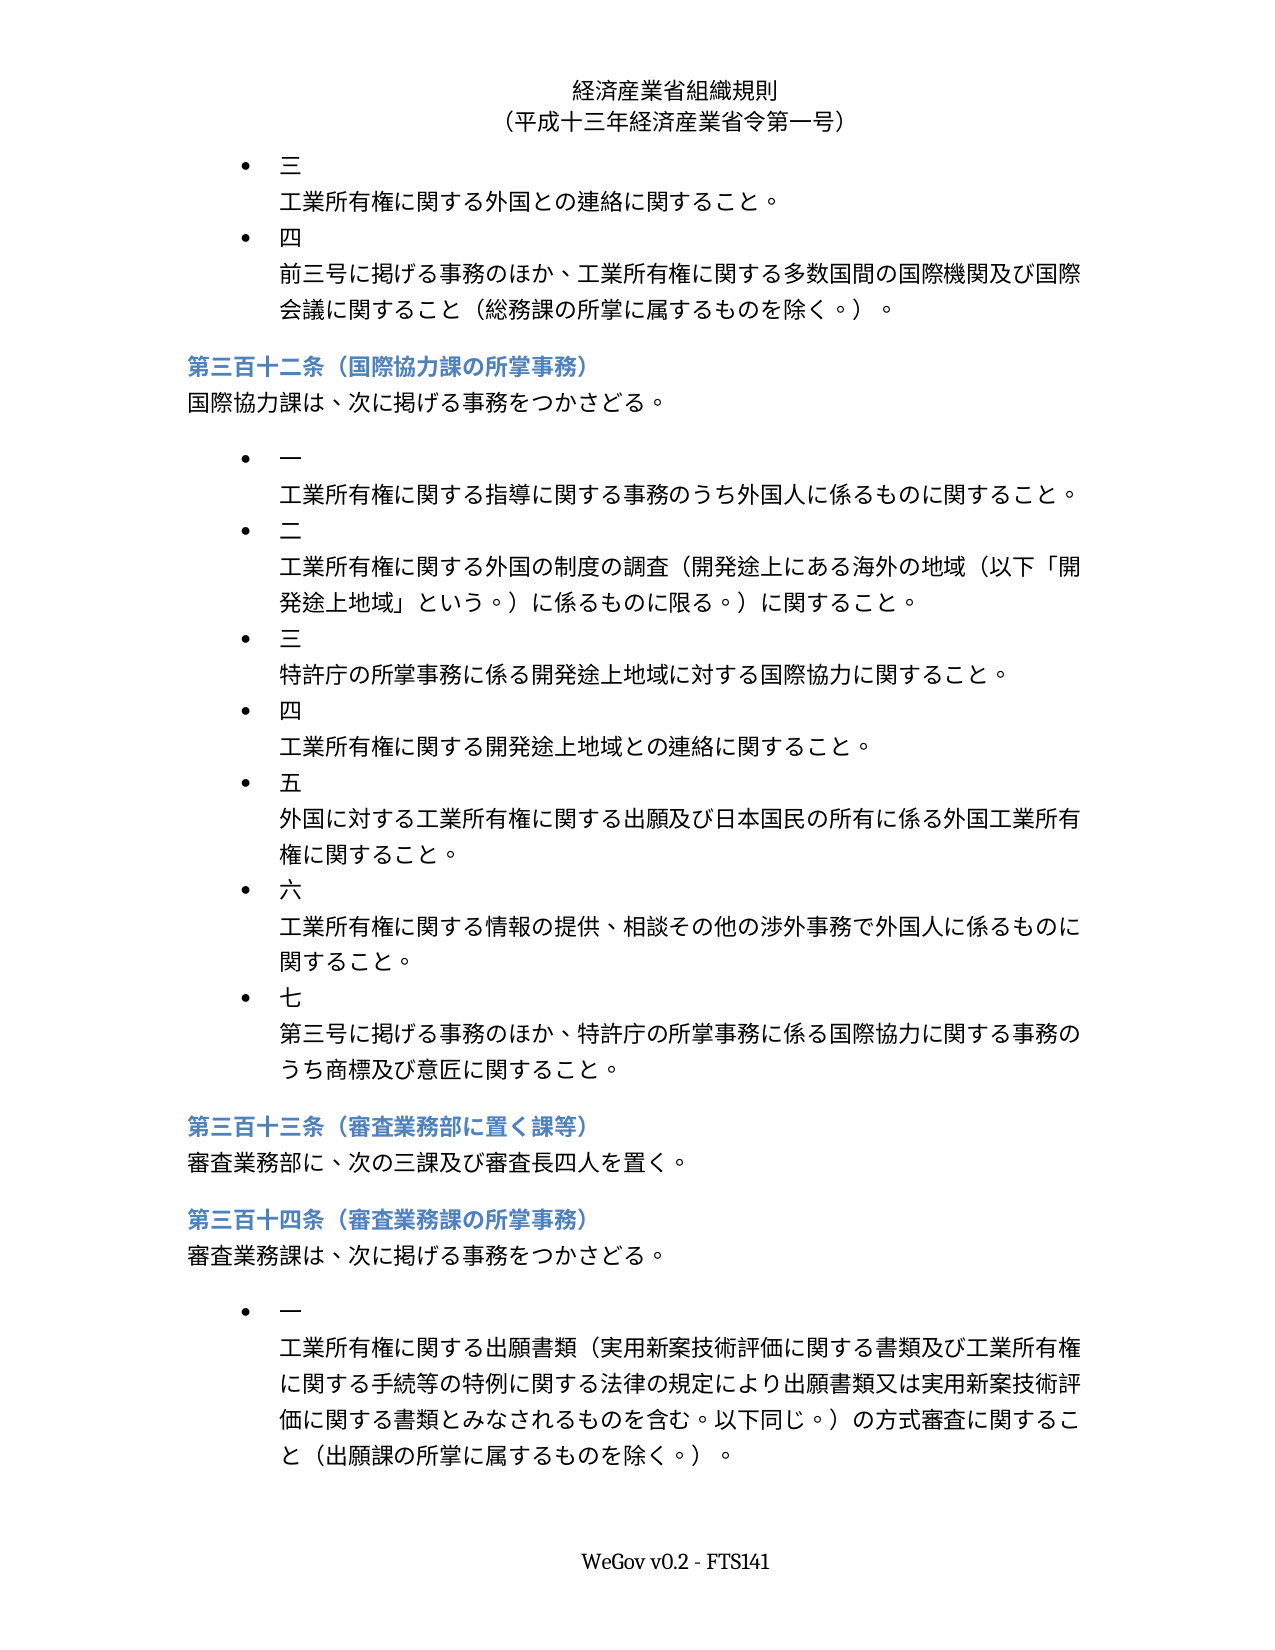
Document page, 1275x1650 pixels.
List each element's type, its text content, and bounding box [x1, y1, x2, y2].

list 三 特許庁の所掌事務に係る開発途上地域に対する国際協力に関すること。 [242, 623, 1087, 690]
list 三 工業所有権に関する外国との連絡に関すること。 [242, 150, 1087, 217]
text 国際協力課は、次に掲げる事務をつかさどる。 [187, 386, 1087, 418]
list 六 工業所有権に関する情報の提供、相談その他の渉外事務で外国人に係るものに関すること。 [242, 874, 1087, 978]
list 五 外国に対する工業所有権に関する出願及び日本国民の所有に係る外国工業所有権に関すること。 [242, 767, 1087, 870]
list 一 工業所有権に関する出願書類（実用新案技術評価に関する書類及び工業所有権に関する手続等の特例に関する法律の規定により出願書類又は実用新案技術評価に関する書類とみなされるものを含む。以下同じ。）の方式審査に関すること（出願課の所掌に属するものを除く。）。 [242, 1296, 1087, 1471]
list 七 第三号に掲げる事務のほか、特許庁の所掌事務に係る国際協力に関する事務のうち商標及び意匠に関すること。 [242, 982, 1087, 1085]
list 一 工業所有権に関する指導に関する事務のうち外国人に係るものに関すること。 [242, 443, 1087, 510]
list 四 工業所有権に関する開発途上地域との連絡に関すること。 [242, 695, 1087, 762]
subtitle 第三百十二条（国際協力課の所掌事務） [187, 351, 1087, 382]
subtitle 第三百十四条（審査業務課の所掌事務） [187, 1204, 1087, 1235]
list 四 前三号に掲げる事務のほか、工業所有権に関する多数国間の国際機関及び国際会議に関すること（総務課の所掌に属するものを除く。）。 [242, 222, 1087, 325]
subtitle 第三百十三条（審査業務部に置く課等） [187, 1111, 1087, 1142]
text 審査業務課は、次に掲げる事務をつかさどる。 [187, 1239, 1087, 1271]
text 審査業務部に、次の三課及び審査長四人を置く。 [187, 1147, 1087, 1178]
list 二 工業所有権に関する外国の制度の調査（開発途上にある海外の地域（以下「開発途上地域」という。）に係るものに限る。）に関すること。 [242, 515, 1087, 618]
